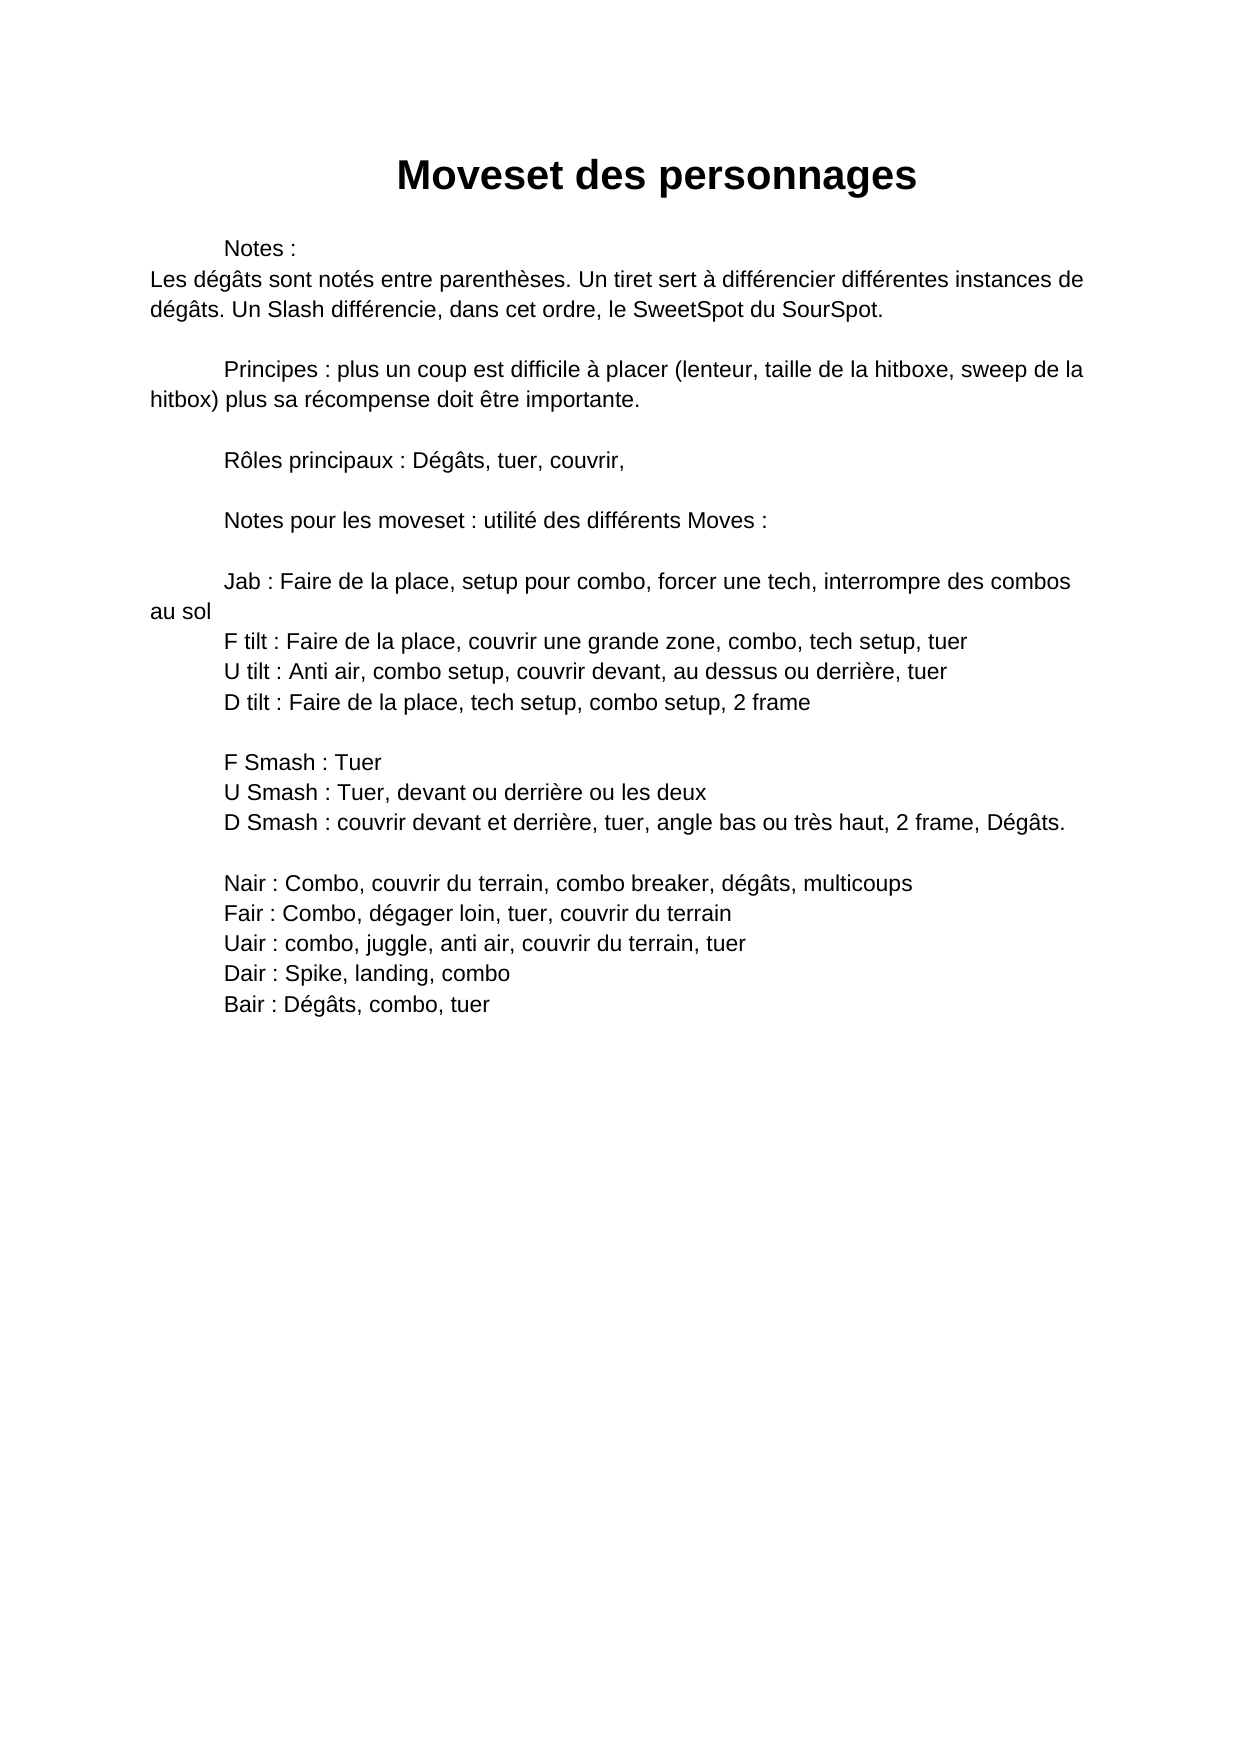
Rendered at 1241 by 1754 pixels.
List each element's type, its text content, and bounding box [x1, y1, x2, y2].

text Bair : Dégâts, combo, tuer [150, 991, 1090, 1017]
text Rôles principaux : Dégâts, tuer, couvrir, [150, 447, 1090, 473]
text Principes : plus un coup est difficile à placer (lenteur, taille de la hitboxe, sweep de la hitbox) plus sa récompense doit être importante. [150, 356, 1090, 413]
text D tilt : Faire de la place, tech setup, combo setup, 2 frame [150, 688, 1090, 715]
text F tilt : Faire de la place, couvrir une grande zone, combo, tech setup, tuer [150, 628, 1090, 654]
text F Smash : Tuer [150, 749, 1090, 775]
text Nair : Combo, couvrir du terrain, combo breaker, dégâts, multicoups [150, 870, 1090, 896]
text Notes : Les dégâts sont notés entre parenthèses. Un tiret sert à différencier différentes instances de dégâts. Un Slash différencie, dans cet ordre, le SweetSpot du SourSpot. [150, 235, 1090, 322]
text Uair : combo, juggle, anti air, couvrir du terrain, tuer [150, 930, 1090, 956]
text Fair : Combo, dégager loin, tuer, couvrir du terrain [150, 900, 1090, 926]
text U tilt : Anti air, combo setup, couvrir devant, au dessus ou derrière, tuer [150, 658, 1090, 684]
text Jab : Faire de la place, setup pour combo, forcer une tech, interrompre des combos au sol [150, 568, 1090, 624]
text Dair : Spike, landing, combo [150, 960, 1090, 987]
title Moveset des personnages [150, 150, 1090, 198]
text U Smash : Tuer, devant ou derrière ou les deux [150, 779, 1090, 805]
text Notes pour les moveset : utilité des différents Moves : [150, 507, 1090, 533]
text D Smash : couvrir devant et derrière, tuer, angle bas ou très haut, 2 frame, Dégâts. [150, 809, 1090, 836]
